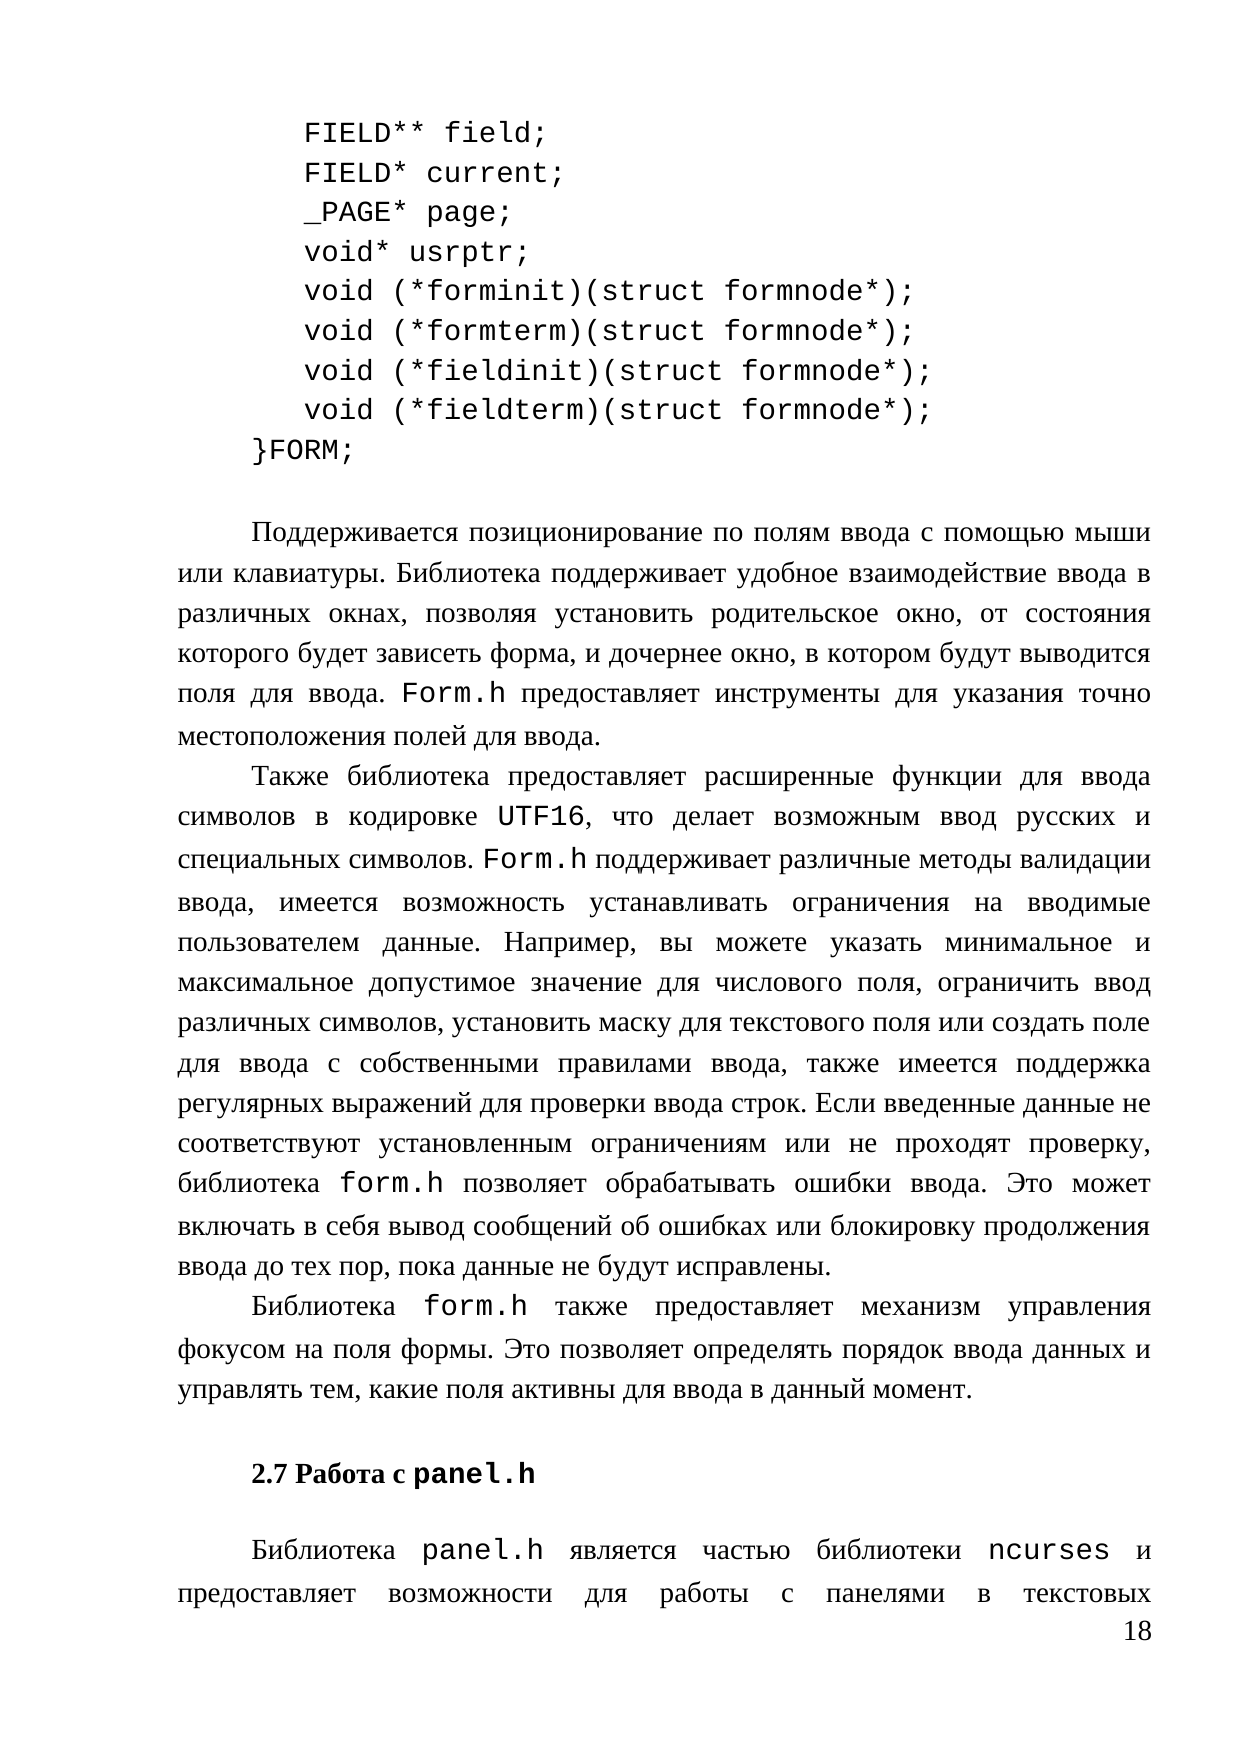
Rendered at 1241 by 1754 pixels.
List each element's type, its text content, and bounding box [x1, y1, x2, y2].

text FIELD* current; [177, 158, 1152, 191]
text FIELD** field; [177, 118, 1152, 151]
text _PAGE* page; [177, 197, 1152, 230]
text void (*forminit)(struct formnode*); [177, 276, 1152, 309]
text Библиотека form.h также предоставляет механизм управления фокусом на поля формы. Это позволяет определять порядок ввода данных и управлять тем, какие поля активны для ввода в данный момент. [177, 1288, 1152, 1405]
text Также библиотека предоставляет расширенные функции для ввода символов в кодировке UTF16, что делает возможным ввод русских и специальных символов. Form.h поддерживает различные методы валидации ввода, имеется возможность устанавливать ограничения на вводимые пользователем данные. Например, вы можете указать минимальное и максимальное допустимое значение для числового поля, ограничить ввод различных символов, установить маску для текстового поля или создать поле для ввода с собственными правилами ввода, также имеется поддержка регулярных выражений для проверки ввода строк. Если введенные данные не соответствуют установленным ограничениям или не проходят проверку, библиотека form.h позволяет обрабатывать ошибки ввода. Это может включать в себя вывод сообщений об ошибках или блокировку продолжения ввода до тех пор, пока данные не будут исправлены. [177, 758, 1152, 1282]
text }FORM; [177, 435, 1152, 468]
text void (*formterm)(struct formnode*); [177, 316, 1152, 349]
subtitle 2.7 Работа с panel.h [177, 1456, 1152, 1492]
text Поддерживается позиционирование по полям ввода с помощью мыши или клавиатуры. Библиотека поддерживает удобное взаимодействие ввода в различных окнах, позволяя установить родительское окно, от состояния которого будет зависеть форма, и дочернее окно, в котором будут выводится поля для ввода. Form.h предоставляет инструменты для указания точно местоположения полей для ввода. [177, 514, 1152, 752]
text void (*fieldinit)(struct formnode*); [177, 356, 1152, 389]
text void (*fieldterm)(struct formnode*); [177, 395, 1152, 428]
text void* usrptr; [177, 237, 1152, 270]
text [177, 1532, 1152, 1608]
